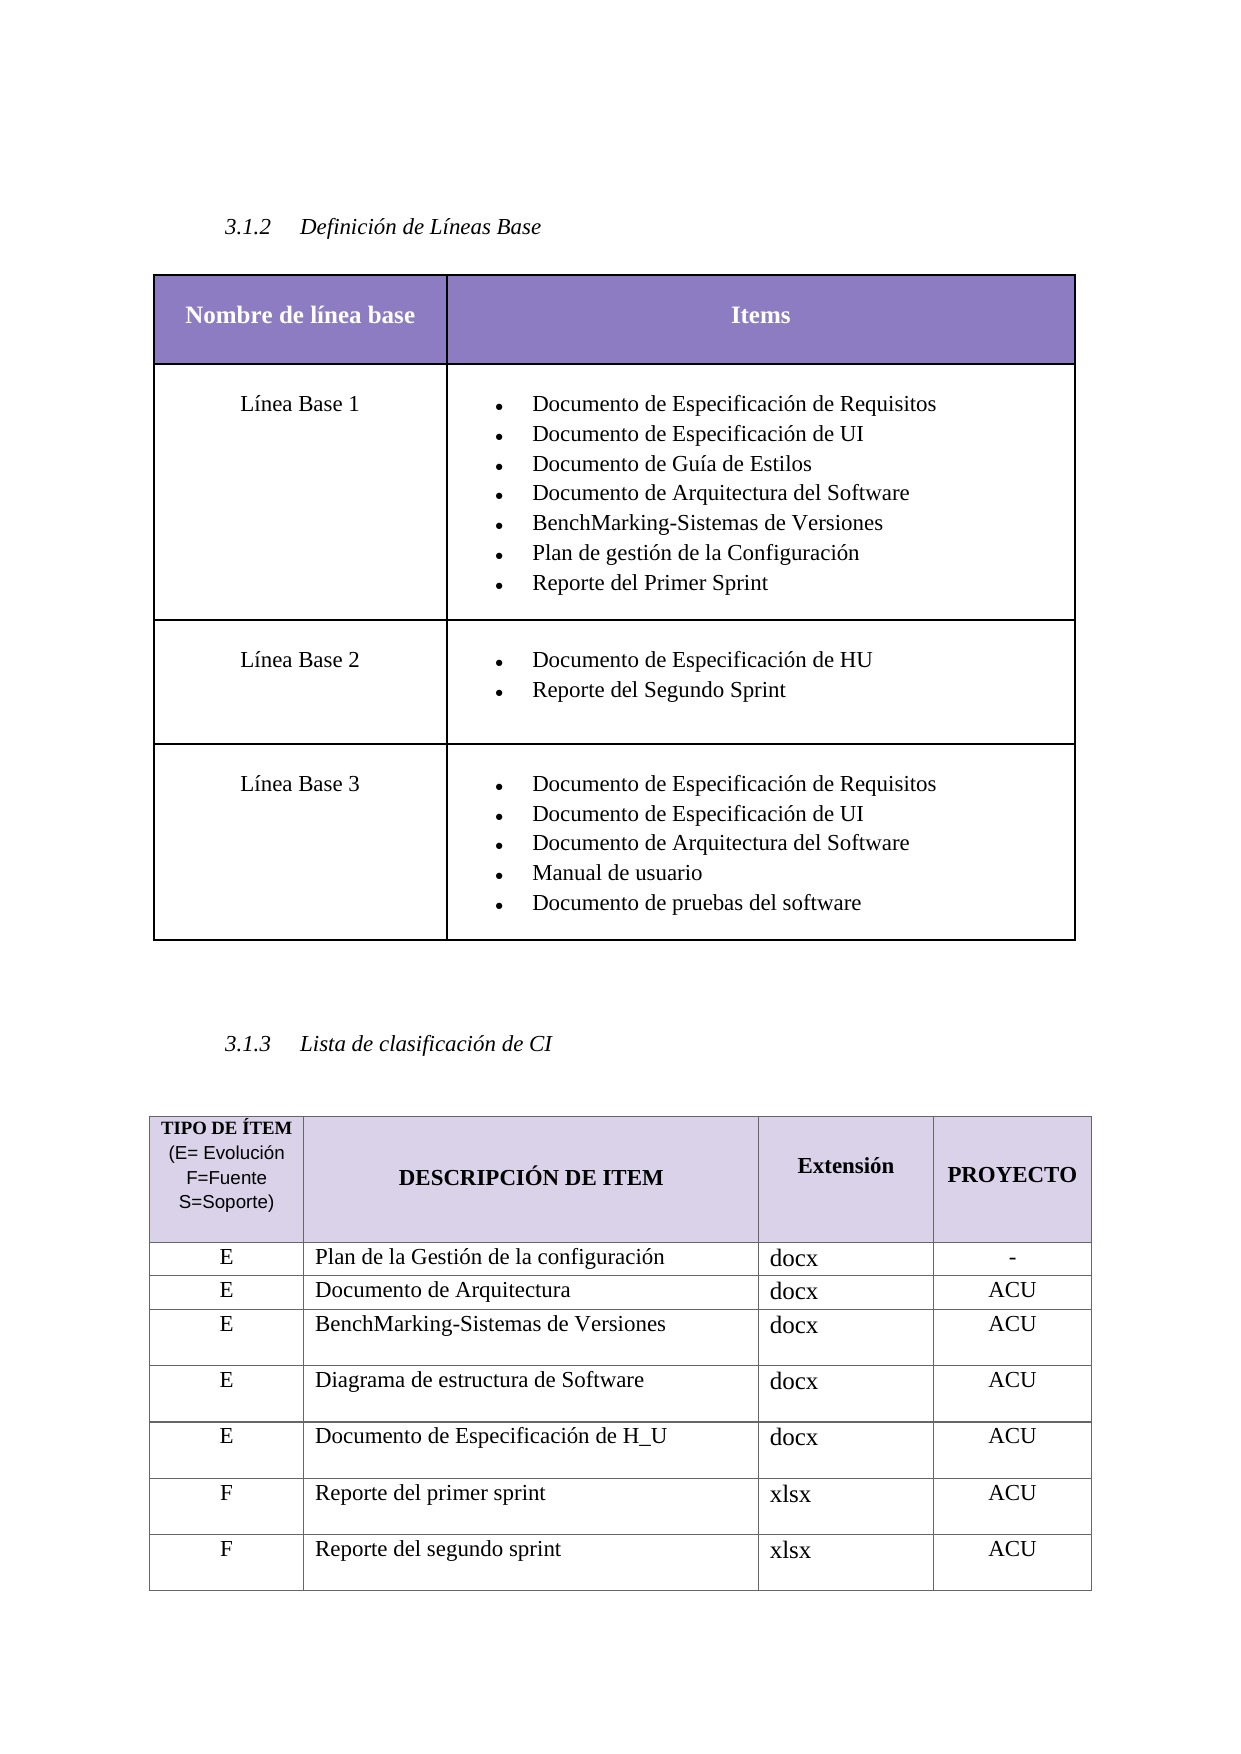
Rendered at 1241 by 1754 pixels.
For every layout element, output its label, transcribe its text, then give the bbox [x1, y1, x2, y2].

table_header TIPO DE ÍTEM (E= Evolución F=Fuente S=Soporte) [150, 1117, 303, 1242]
table_cell Documento de Especificación de HU Reporte del Segundo Sprint [448, 621, 1074, 743]
table_cell BenchMarking-Sistemas de Versiones [304, 1310, 758, 1365]
table_cell E [150, 1366, 303, 1421]
table_cell docx [759, 1276, 933, 1309]
table_cell xlsx [759, 1479, 933, 1534]
table_cell Línea Base 1 [155, 365, 446, 619]
table_cell Línea Base 3 [155, 745, 446, 939]
table_cell E [150, 1310, 303, 1365]
table_cell Reporte del segundo sprint [304, 1535, 758, 1590]
table_cell docx [759, 1423, 933, 1478]
table_cell docx [759, 1366, 933, 1421]
table_cell ACU [934, 1535, 1091, 1590]
table_cell Diagrama de estructura de Software [304, 1366, 758, 1421]
table_header Extensión [759, 1117, 933, 1242]
table_cell E [150, 1276, 303, 1309]
table_header PROYECTO [934, 1117, 1091, 1242]
table_cell Plan de la Gestión de la configuración [304, 1243, 758, 1275]
table_header Nombre de línea base [155, 276, 446, 363]
table_cell E [150, 1423, 303, 1478]
table_cell ACU [934, 1276, 1091, 1309]
table_cell ACU [934, 1479, 1091, 1534]
table_cell xlsx [759, 1535, 933, 1590]
list Definición de Líneas Base [225, 213, 1090, 239]
table_cell Documento de Especificación de H_U [304, 1423, 758, 1478]
table_cell Documento de Especificación de Requisitos Documento de Especificación de UI Documento de Guía de Estilos Documento de Arquitectura del Software BenchMarking-Sistemas de Versiones Plan de gestión de la Configuración Reporte del Primer Sprint [448, 365, 1074, 619]
table_cell F [150, 1535, 303, 1590]
table_cell Documento de Arquitectura [304, 1276, 758, 1309]
table_cell docx [759, 1243, 933, 1275]
table_header Items [448, 276, 1074, 363]
table_cell F [150, 1479, 303, 1534]
table_header DESCRIPCIÓN DE ITEM [304, 1117, 758, 1242]
table_cell - [934, 1243, 1091, 1275]
table_cell Documento de Especificación de Requisitos Documento de Especificación de UI Documento de Arquitectura del Software Manual de usuario Documento de pruebas del software [448, 745, 1074, 939]
table_cell Reporte del primer sprint [304, 1479, 758, 1534]
table_cell ACU [934, 1366, 1091, 1421]
table_cell E [150, 1243, 303, 1275]
table_cell Línea Base 2 [155, 621, 446, 743]
table_cell docx [759, 1310, 933, 1365]
list Lista de clasificación de CI [225, 1030, 1090, 1057]
table_cell ACU [934, 1310, 1091, 1365]
table_cell ACU [934, 1423, 1091, 1478]
